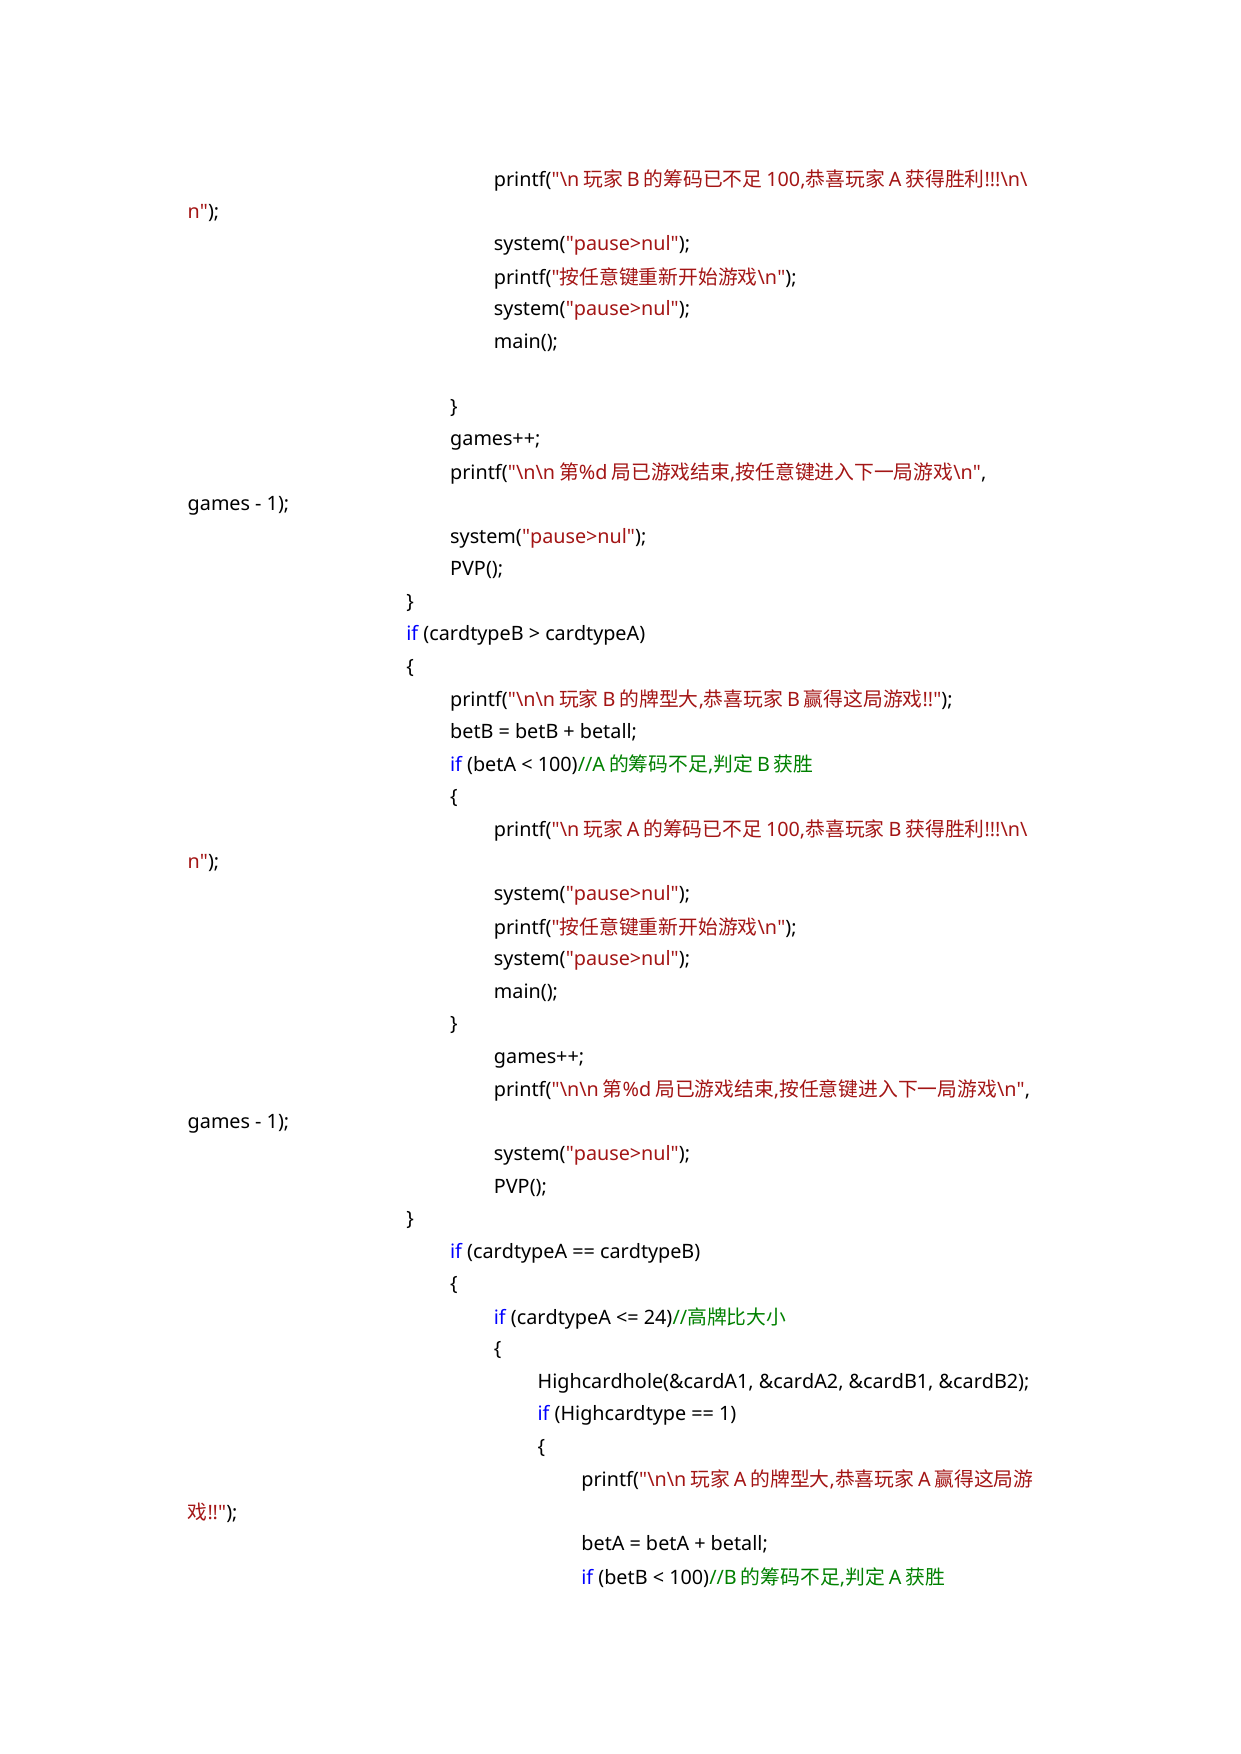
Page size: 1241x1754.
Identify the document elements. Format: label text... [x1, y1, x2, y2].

text { [187, 1429, 1053, 1462]
text if (cardtypeB > cardtypeA) [187, 617, 1053, 649]
text printf("按任意键重新开始游戏\n"); [187, 259, 1053, 292]
text } [187, 389, 1053, 422]
text games++; [187, 1039, 1053, 1072]
text main(); [187, 974, 1053, 1007]
text if (cardtypeA == cardtypeB) [187, 1234, 1053, 1267]
text if (betB < 100)//B的筹码不足,判定A获胜 [187, 1559, 1053, 1592]
text printf("\n\n玩家A的牌型大,恭喜玩家A赢得这局游戏!!"); [187, 1462, 1053, 1527]
text system("pause>nul"); [187, 942, 1053, 974]
text { [187, 1267, 1053, 1299]
text system("pause>nul"); [187, 1137, 1053, 1169]
text printf("\n\n第%d局已游戏结束,按任意键进入下一局游戏\n", games - 1); [187, 454, 1053, 519]
text Highcardhole(&cardA1, &cardA2, &cardB1, &cardB2); [187, 1364, 1053, 1397]
text if (betA < 100)//A的筹码不足,判定B获胜 [187, 747, 1053, 779]
text betB = betB + betall; [187, 714, 1053, 747]
text printf("\n玩家A的筹码已不足100,恭喜玩家B获得胜利!!!\n\n"); [187, 812, 1053, 877]
text if (Highcardtype == 1) [187, 1397, 1053, 1429]
text games++; [187, 422, 1053, 454]
text main(); [187, 324, 1053, 357]
text system("pause>nul"); [187, 877, 1053, 909]
text PVP(); [187, 552, 1053, 584]
text } [187, 584, 1053, 617]
text printf("\n\n玩家B的牌型大,恭喜玩家B赢得这局游戏!!"); [187, 682, 1053, 714]
text if (cardtypeA <= 24)//高牌比大小 [187, 1299, 1053, 1332]
text printf("\n\n第%d局已游戏结束,按任意键进入下一局游戏\n", games - 1); [187, 1072, 1053, 1137]
text system("pause>nul"); [187, 519, 1053, 552]
text betA = betA + betall; [187, 1527, 1053, 1559]
text printf("按任意键重新开始游戏\n"); [187, 909, 1053, 942]
text { [187, 1332, 1053, 1364]
text } [187, 1007, 1053, 1039]
text system("pause>nul"); [187, 227, 1053, 259]
text system("pause>nul"); [187, 292, 1053, 324]
text printf("\n玩家B的筹码已不足100,恭喜玩家A获得胜利!!!\n\n"); [187, 162, 1053, 227]
text { [187, 779, 1053, 812]
text PVP(); [187, 1169, 1053, 1202]
text { [187, 649, 1053, 682]
text } [187, 1202, 1053, 1234]
